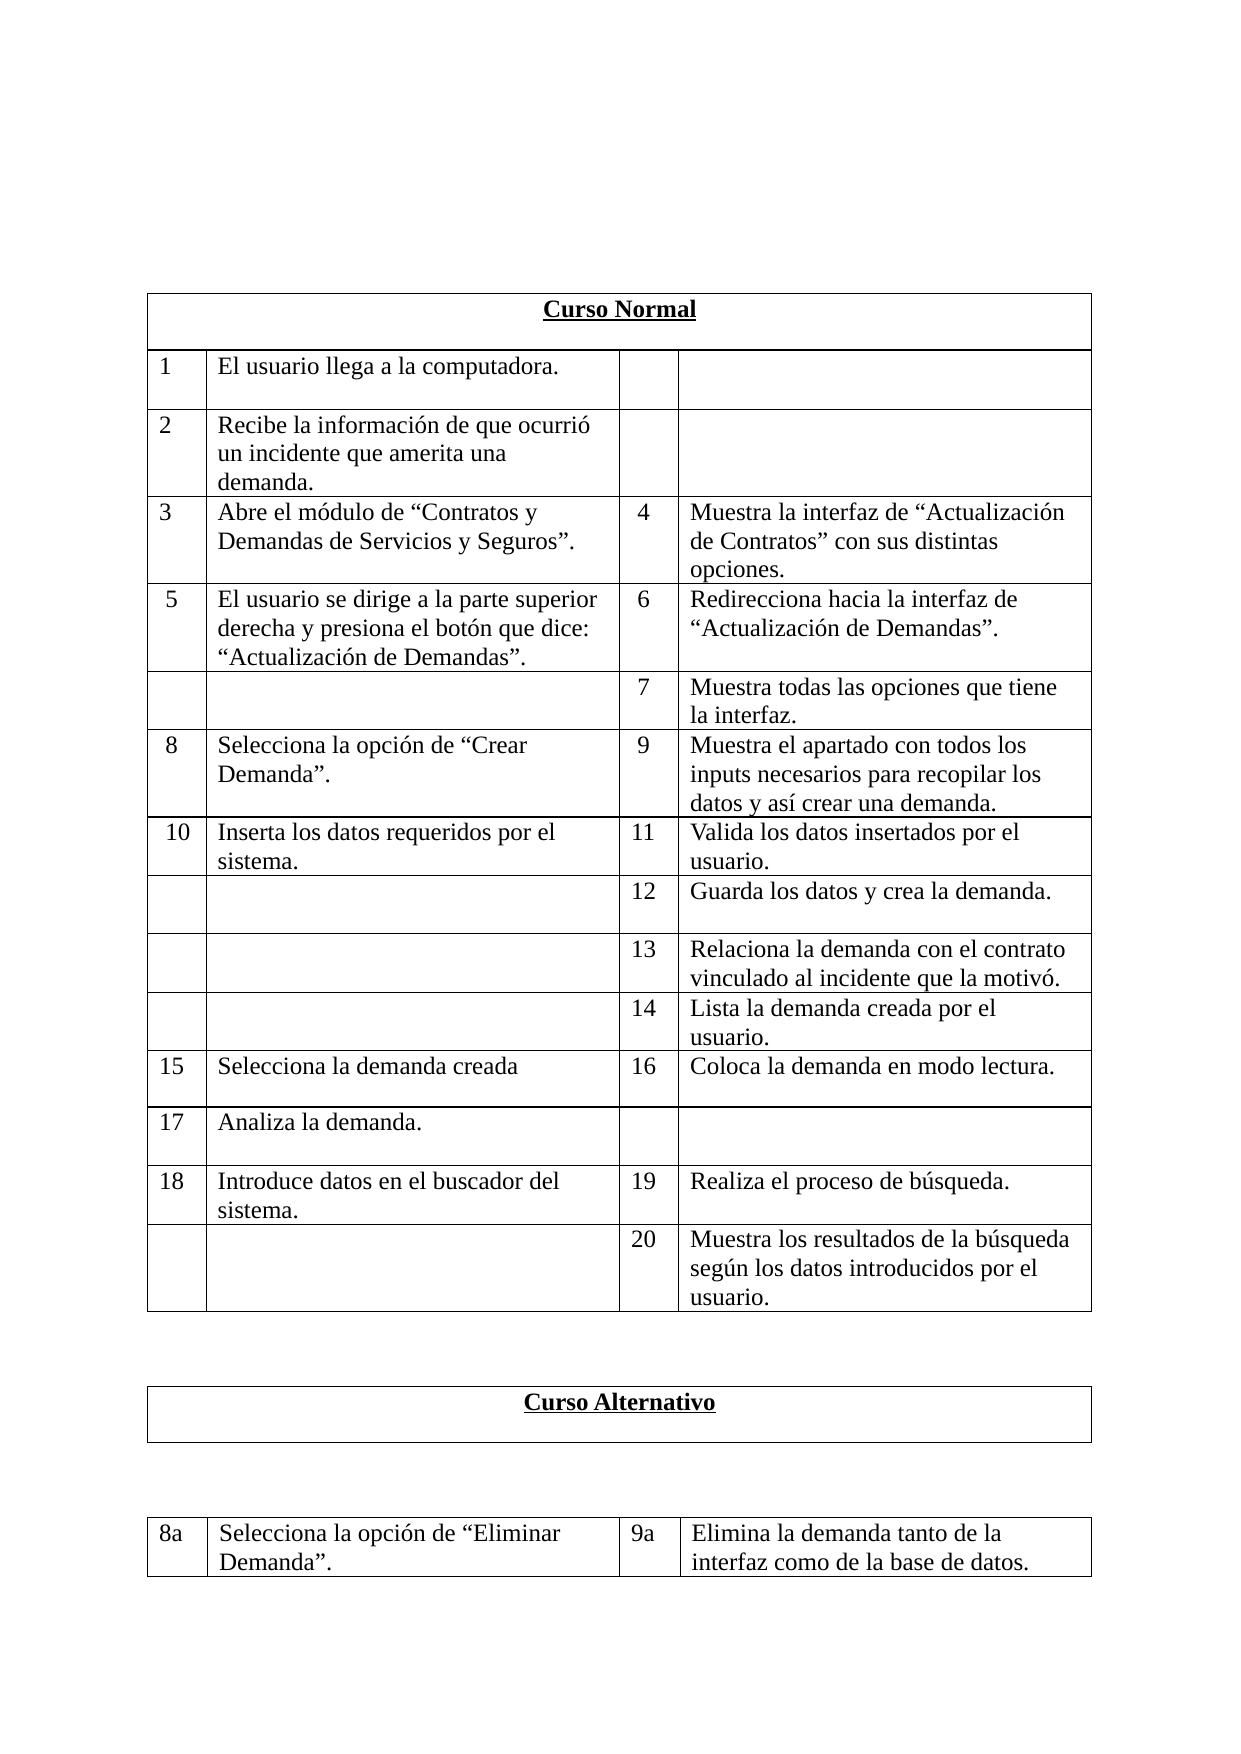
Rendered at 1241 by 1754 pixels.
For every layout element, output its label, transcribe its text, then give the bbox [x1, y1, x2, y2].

table_cell 15 [148, 1051, 206, 1106]
table_cell Valida los datos insertados por el usuario. [679, 818, 1091, 875]
table_header Elimina la demanda tanto de la interfaz como de la base de datos. [681, 1518, 1091, 1576]
table_cell 5 [148, 584, 206, 671]
table_cell Coloca la demanda en modo lectura. [679, 1051, 1091, 1106]
table_cell Selecciona la demanda creada [207, 1051, 619, 1106]
table_cell Inserta los datos requeridos por el sistema. [207, 818, 619, 875]
table_cell [207, 934, 619, 992]
table_cell [620, 1108, 678, 1165]
table_cell El usuario se dirige a la parte superior derecha y presiona el botón que dice: “Actualización de Demandas”. [207, 584, 619, 671]
table_cell 18 [148, 1166, 206, 1223]
table_cell 10 [148, 818, 206, 875]
table_cell Analiza la demanda. [207, 1108, 619, 1165]
table_cell 2 [148, 410, 206, 496]
table_cell [207, 876, 619, 933]
table_cell 4 [620, 497, 678, 583]
table_cell Selecciona la opción de “Crear Demanda”. [207, 730, 619, 816]
table_cell [679, 410, 1091, 496]
table_cell 9 [620, 730, 678, 816]
table_cell 7 [620, 672, 678, 729]
table_cell Introduce datos en el buscador del sistema. [207, 1166, 619, 1223]
table_cell Muestra todas las opciones que tiene la interfaz. [679, 672, 1091, 729]
table_cell [148, 1225, 206, 1311]
table_cell 12 [620, 876, 678, 933]
table_cell Abre el módulo de “Contratos y Demandas de Servicios y Seguros”. [207, 497, 619, 583]
table_cell [207, 993, 619, 1050]
table_cell Muestra la interfaz de “Actualización de Contratos” con sus distintas opciones. [679, 497, 1091, 583]
table_cell 17 [148, 1108, 206, 1165]
table_cell Relaciona la demanda con el contrato vinculado al incidente que la motivó. [679, 934, 1091, 992]
table_cell 6 [620, 584, 678, 671]
table_cell [207, 672, 619, 729]
table_cell 16 [620, 1051, 678, 1106]
table_header Selecciona la opción de “Eliminar Demanda”. [208, 1518, 619, 1576]
table_cell [148, 672, 206, 729]
table_cell 14 [620, 993, 678, 1050]
table_cell Muestra el apartado con todos los inputs necesarios para recopilar los datos y así crear una demanda. [679, 730, 1091, 816]
table_cell 20 [620, 1225, 678, 1311]
table_cell 3 [148, 497, 206, 583]
table_cell [207, 1225, 619, 1311]
table_cell Guarda los datos y crea la demanda. [679, 876, 1091, 933]
table_cell [148, 993, 206, 1050]
table_cell 13 [620, 934, 678, 992]
table_header El usuario llega a la computadora. [207, 351, 619, 409]
table_cell [679, 1108, 1091, 1165]
table_cell Redirecciona hacia la interfaz de “Actualización de Demandas”. [679, 584, 1091, 671]
table_header Curso Normal [148, 294, 1091, 349]
table_header 9a [620, 1518, 680, 1576]
table_cell 19 [620, 1166, 678, 1223]
table_header [620, 351, 678, 409]
table_cell [148, 876, 206, 933]
table_cell [620, 410, 678, 496]
table_header Curso Alternativo [148, 1387, 1091, 1442]
table_header [679, 351, 1091, 409]
table_cell 11 [620, 818, 678, 875]
table_cell Muestra los resultados de la búsqueda según los datos introducidos por el usuario. [679, 1225, 1091, 1311]
table_cell 8 [148, 730, 206, 816]
table_header 8a [148, 1518, 207, 1576]
table_header 1 [148, 351, 206, 409]
table_cell Lista la demanda creada por el usuario. [679, 993, 1091, 1050]
table_cell Recibe la información de que ocurrió un incidente que amerita una demanda. [207, 410, 619, 496]
table_cell Realiza el proceso de búsqueda. [679, 1166, 1091, 1223]
table_cell [148, 934, 206, 992]
